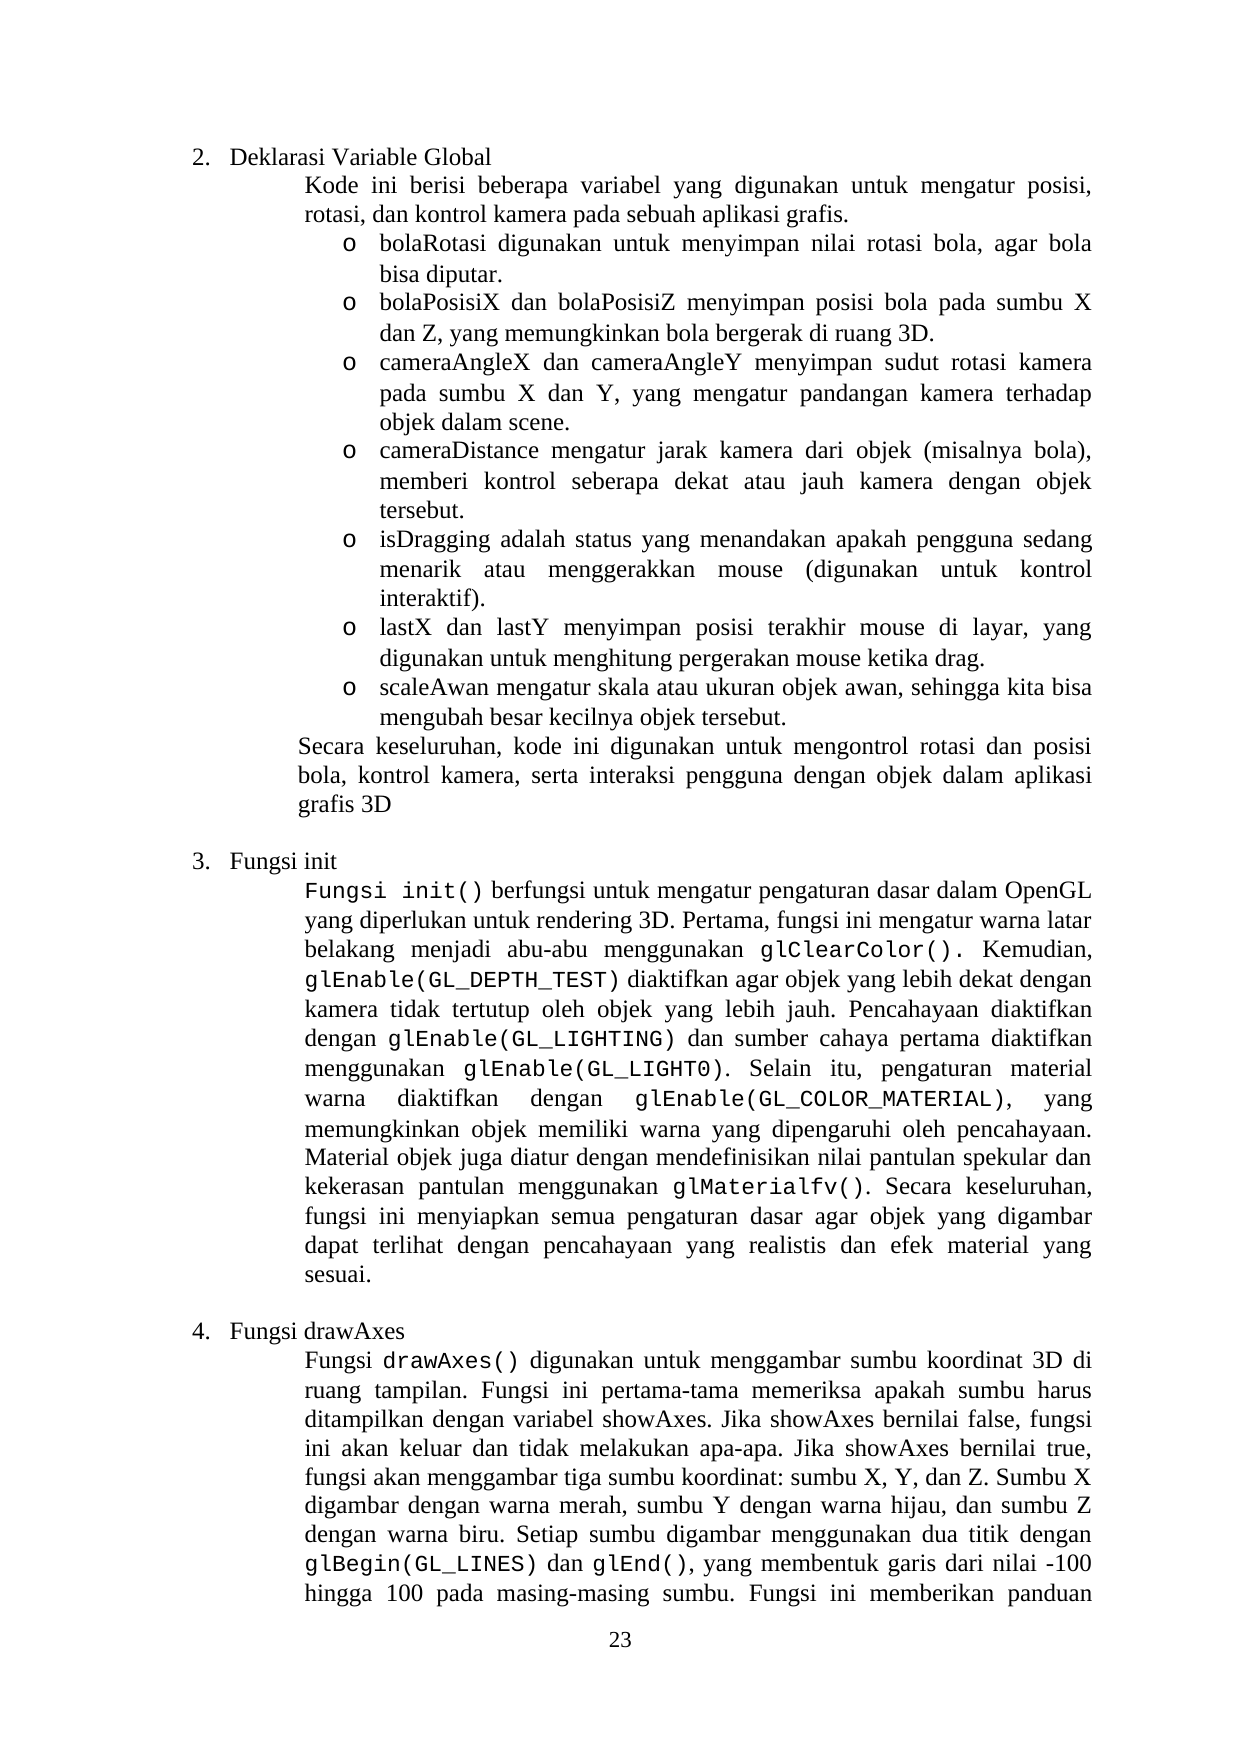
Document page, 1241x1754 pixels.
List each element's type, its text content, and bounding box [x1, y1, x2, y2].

subtitle Fungsi init [192, 846, 1093, 875]
subtitle cameraAngleX dan cameraAngleY menyimpan sudut rotasi kamera pada sumbu X dan Y, yang mengatur pandangan kamera terhadap objek dalam scene. [342, 347, 1093, 435]
subtitle Deklarasi Variable Global [192, 142, 1093, 170]
subtitle lastX dan lastY menyimpan posisi terakhir mouse di layar, yang digunakan untuk menghitung pergerakan mouse ketika drag. [342, 612, 1093, 672]
subtitle Fungsi drawAxes [192, 1316, 1093, 1345]
subtitle cameraDistance mengatur jarak kamera dari objek (misalnya bola), memberi kontrol seberapa dekat atau jauh kamera dengan objek tersebut. [342, 435, 1093, 524]
subtitle bolaRotasi digunakan untuk menyimpan nilai rotasi bola, agar bola bisa diputar. [342, 228, 1093, 287]
subtitle Secara keseluruhan, kode ini digunakan untuk mengontrol rotasi dan posisi bola, kontrol kamera, serta interaksi pengguna dengan objek dalam aplikasi grafis 3D [298, 731, 1093, 817]
subtitle bolaPosisiX dan bolaPosisiZ menyimpan posisi bola pada sumbu X dan Z, yang memungkinkan bola bergerak di ruang 3D. [342, 287, 1093, 347]
subtitle Kode ini berisi beberapa variabel yang digunakan untuk mengatur posisi, rotasi, dan kontrol kamera pada sebuah aplikasi grafis. [304, 170, 1093, 228]
subtitle Fungsi init() berfungsi untuk mengatur pengaturan dasar dalam OpenGL yang diperlukan untuk rendering 3D. Pertama, fungsi ini mengatur warna latar belakang menjadi abu-abu menggunakan glClearColor(). Kemudian, glEnable(GL_DEPTH_TEST) diaktifkan agar objek yang lebih dekat dengan kamera tidak tertutup oleh objek yang lebih jauh. Pencahayaan diaktifkan dengan glEnable(GL_LIGHTING) dan sumber cahaya pertama diaktifkan menggunakan glEnable(GL_LIGHT0). Selain itu, pengaturan material warna diaktifkan dengan glEnable(GL_COLOR_MATERIAL), yang memungkinkan objek memiliki warna yang dipengaruhi oleh pencahayaan. Material objek juga diatur dengan mendefinisikan nilai pantulan spekular dan kekerasan pantulan menggunakan glMaterialfv(). Secara keseluruhan, fungsi ini menyiapkan semua pengaturan dasar agar objek yang digambar dapat terlihat dengan pencahayaan yang realistis dan efek material yang sesuai. [304, 875, 1093, 1288]
subtitle isDragging adalah status yang menandakan apakah pengguna sedang menarik atau menggerakkan mouse (digunakan untuk kontrol interaktif). [342, 524, 1093, 612]
subtitle scaleAwan mengatur skala atau ukuran objek awan, sehingga kita bisa mengubah besar kecilnya objek tersebut. [342, 672, 1093, 731]
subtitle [304, 1345, 1093, 1607]
